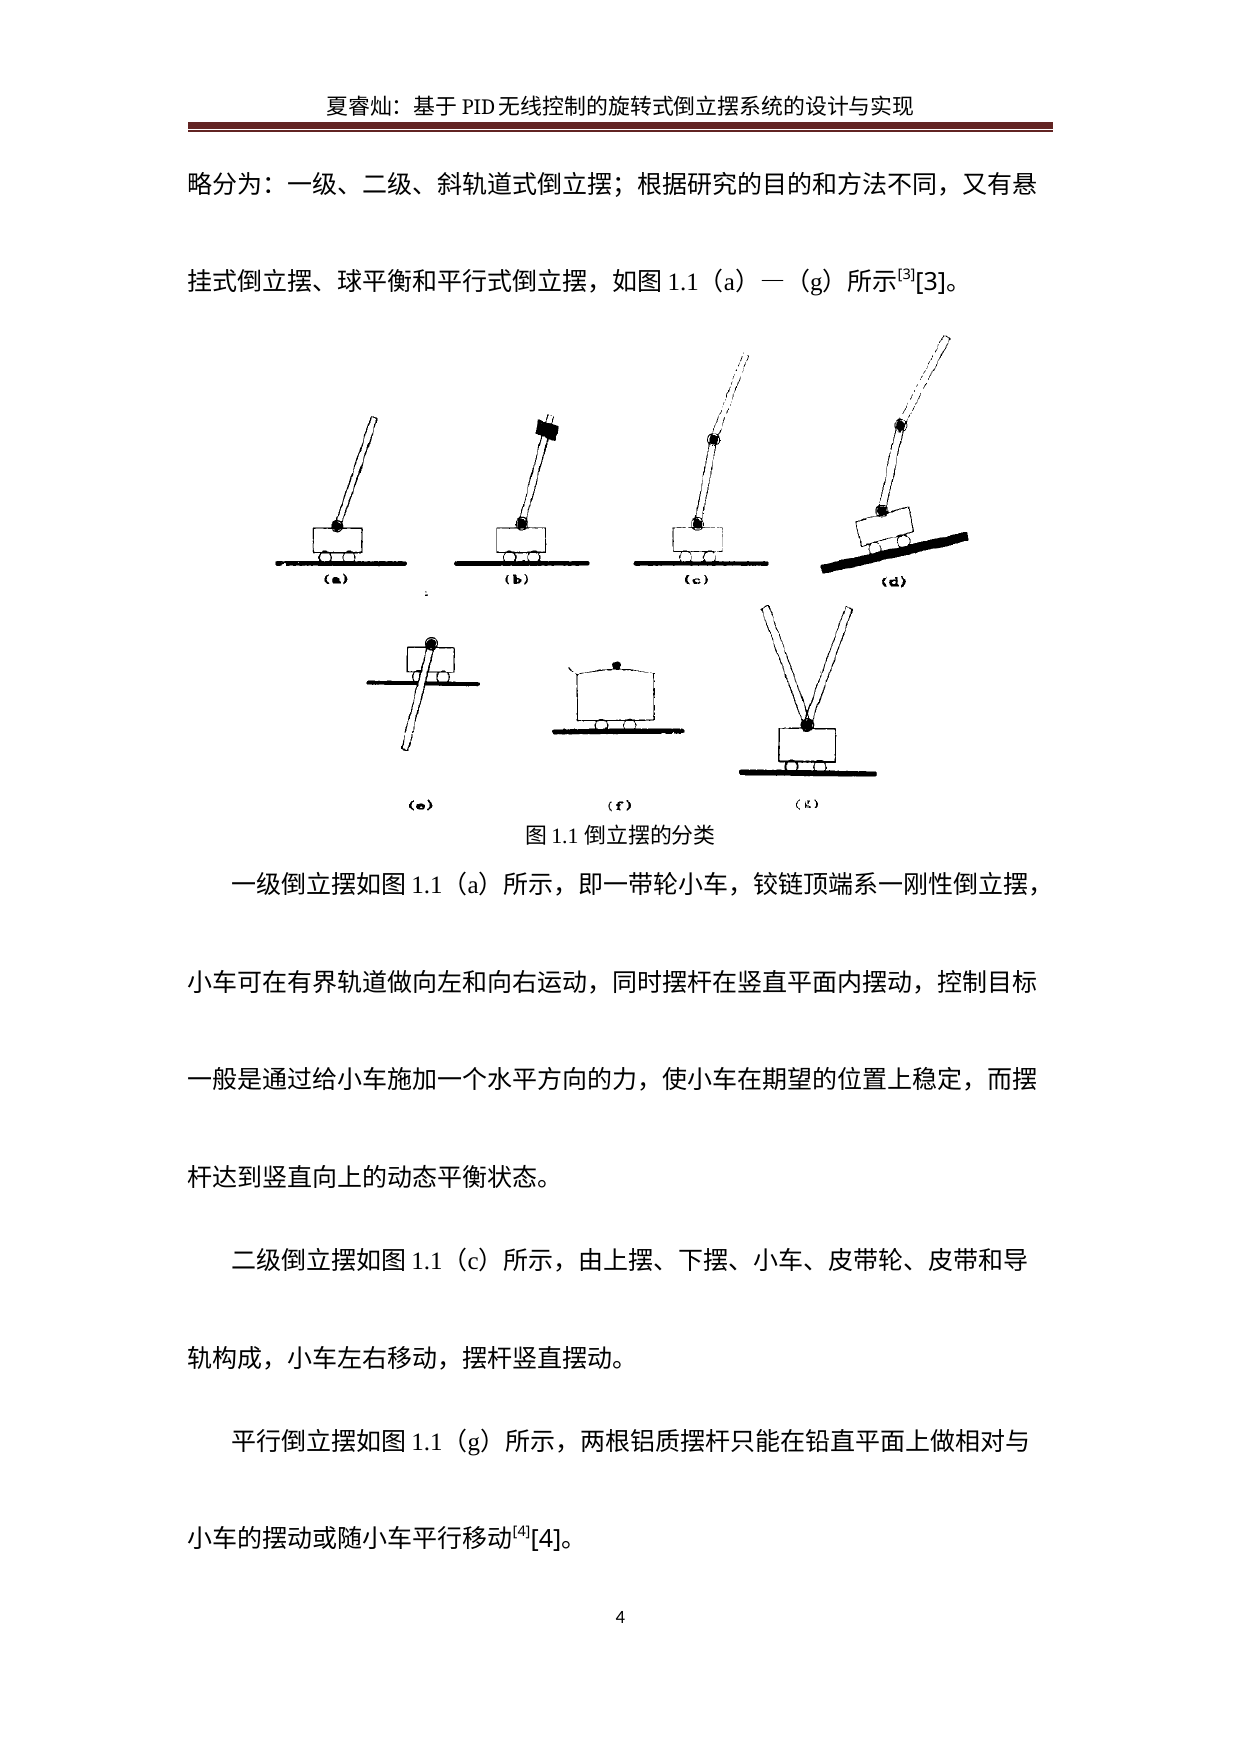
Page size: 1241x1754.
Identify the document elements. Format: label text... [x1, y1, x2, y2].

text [187, 150, 1053, 312]
text 一级倒立摆如图1.1（a）所示，即一带轮小车，铰链顶端系一刚性倒立摆，小车可在有界轨道做向左和向右运动，同时摆杆在竖直平面内摆动，控制目标一般是通过给小车施加一个水平方向的力，使小车在期望的位置上稳定，而摆杆达到竖直向上的动态平衡状态。 [187, 851, 1053, 1208]
picture [261, 331, 979, 818]
text 平行倒立摆如图1.1（g）所示，两根铝质摆杆只能在铅直平面上做相对与小车的摆动或随小车平行移动[4]。 [187, 1407, 1053, 1569]
text 二级倒立摆如图1.1（c）所示，由上摆、下摆、小车、皮带轮、皮带和导轨构成，小车左右移动，摆杆竖直摆动。 [187, 1226, 1053, 1389]
